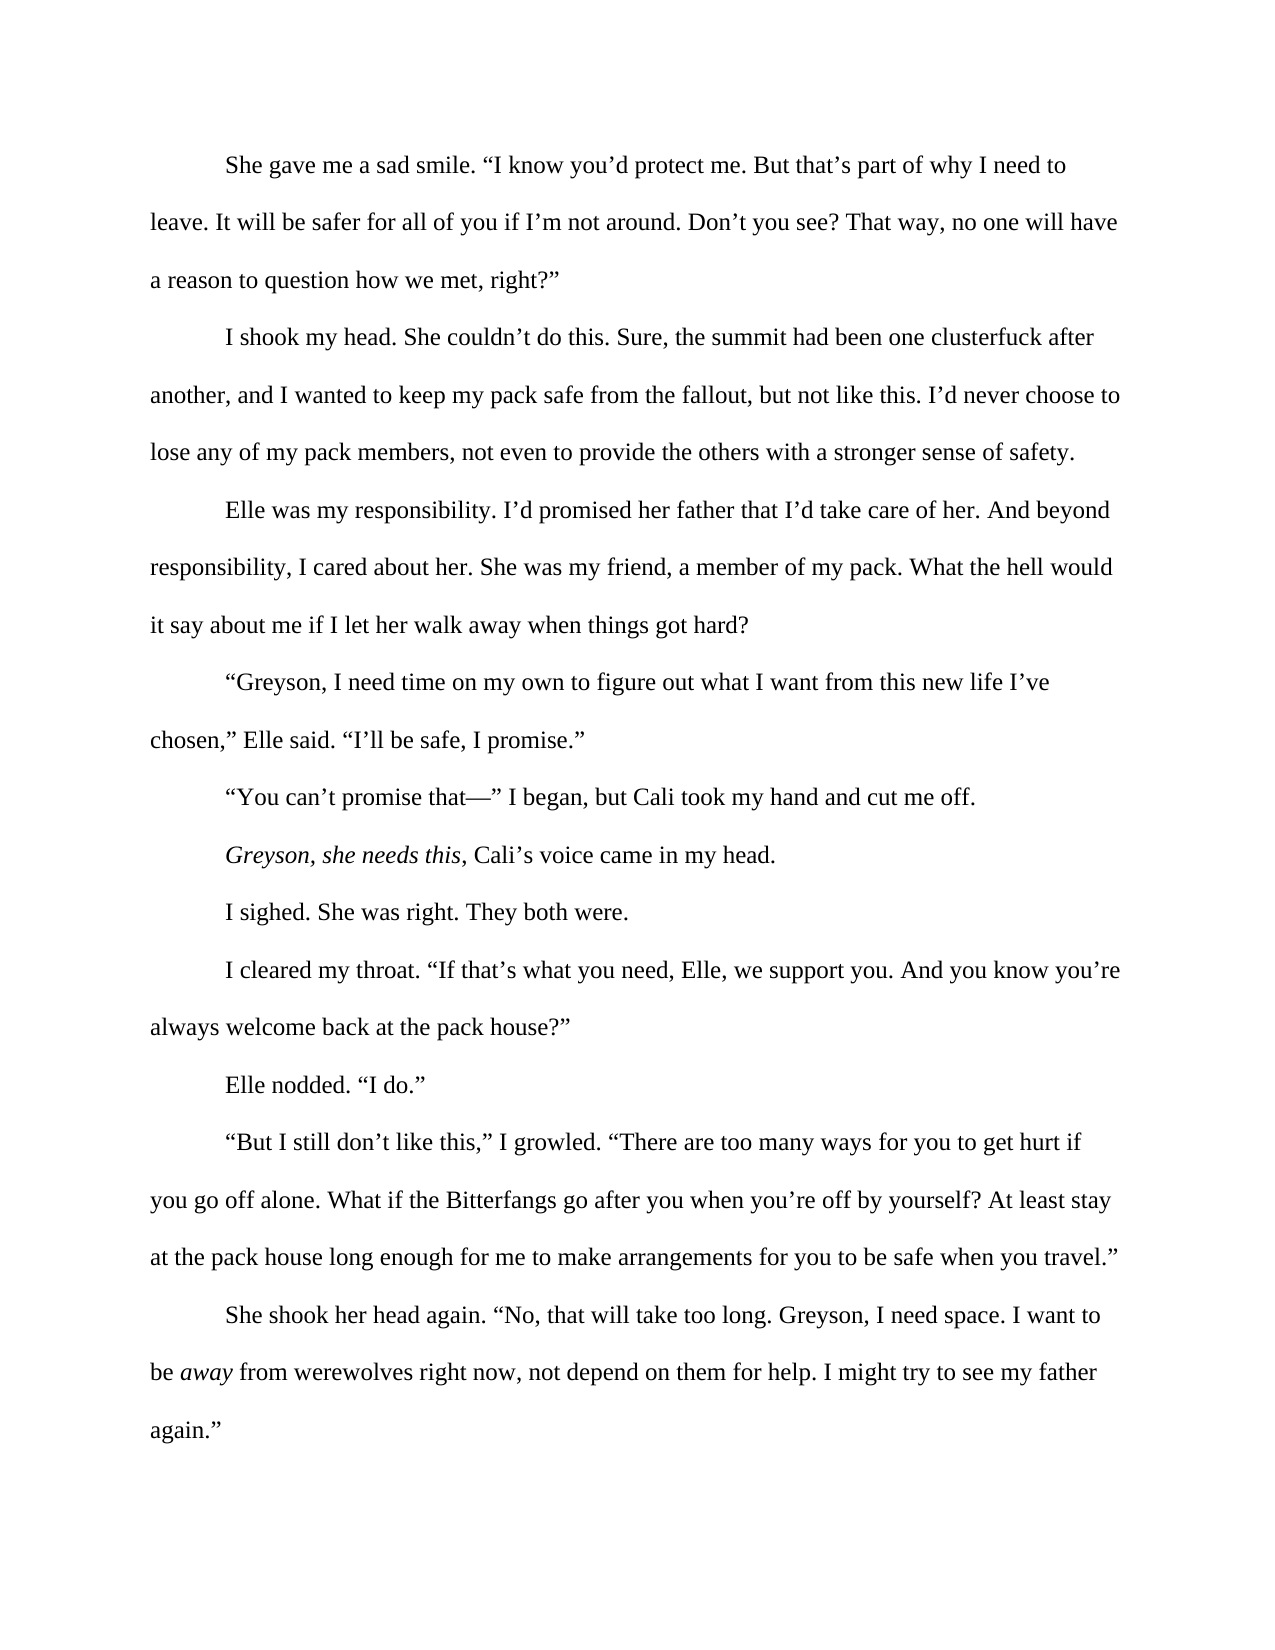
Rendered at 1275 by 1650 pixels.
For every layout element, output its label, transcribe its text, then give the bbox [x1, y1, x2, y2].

text She shook her head again. “No, that will take too long. Greyson, I need space. I want to be away from werewolves right now, not depend on them for help. I might try to see my father again.” [150, 1300, 1125, 1444]
text “You can’t promise that—” I began, but Cali took my hand and cut me off. [150, 782, 1125, 811]
text Elle was my responsibility. I’d promised her father that I’d take care of her. And beyond responsibility, I cared about her. She was my friend, a member of my pack. What the hell would it say about me if I let her walk away when things got hard? [150, 495, 1125, 639]
text “Greyson, I need time on my own to figure out what I want from this new life I’ve chosen,” Elle said. “I’ll be safe, I promise.” [150, 667, 1125, 754]
text “But I still don’t like this,” I growled. “There are too many ways for you to get hurt if you go off alone. What if the Bitterfangs go after you when you’re off by yourself? At least stay at the pack house long enough for me to make arrangements for you to be safe when you travel.” [150, 1127, 1125, 1271]
text I shook my head. She couldn’t do this. Sure, the summit had been one clusterfuck after another, and I wanted to keep my pack safe from the fallout, but not like this. I’d never choose to lose any of my pack members, not even to provide the others with a stronger sense of safety. [150, 322, 1125, 466]
text Greyson, she needs this, Cali’s voice came in my head. [150, 840, 1125, 869]
text I cleared my throat. “If that’s what you need, Elle, we support you. And you know you’re always welcome back at the pack house?” [150, 955, 1125, 1041]
text She gave me a sad smile. “I know you’d protect me. But that’s part of why I need to leave. It will be safer for all of you if I’m not around. Don’t you see? That way, no one will have a reason to question how we met, right?” [150, 150, 1125, 294]
text Elle nodded. “I do.” [150, 1070, 1125, 1099]
text I sighed. She was right. They both were. [150, 897, 1125, 926]
